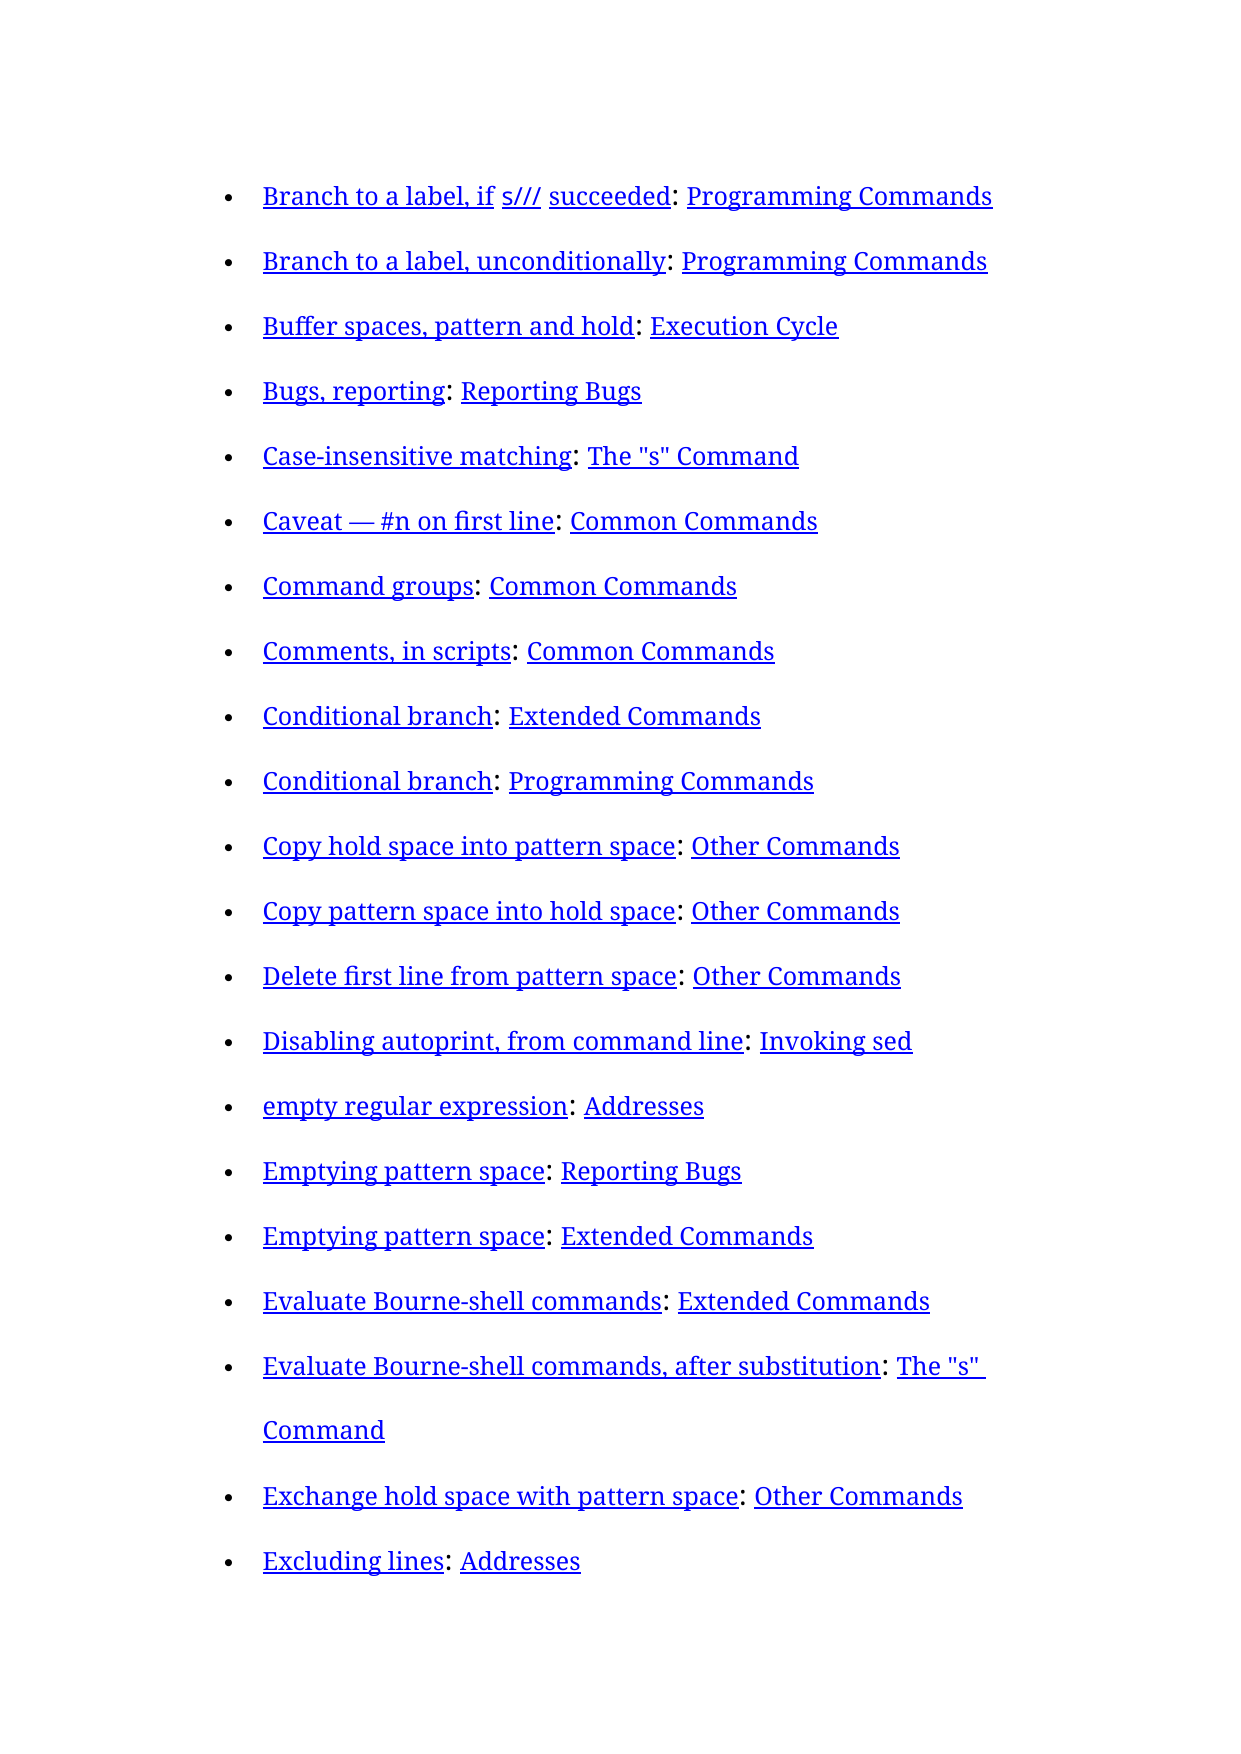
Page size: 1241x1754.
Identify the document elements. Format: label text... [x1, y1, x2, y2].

list Evaluate Bourne-shell commands: Extended Commands [225, 1267, 1053, 1332]
list Evaluate Bourne-shell commands, after substitution: The "s" Command [225, 1332, 1053, 1462]
list Exchange hold space with pattern space: Other Commands [225, 1462, 1053, 1527]
list Comments, in scripts: Common Commands [225, 617, 1053, 682]
list Emptying pattern space: Extended Commands [225, 1202, 1053, 1267]
list Branch to a label, if s/// succeeded: Programming Commands [225, 162, 1053, 227]
list empty regular expression: Addresses [225, 1072, 1053, 1137]
list Command groups: Common Commands [225, 552, 1053, 617]
list Buffer spaces, pattern and hold: Execution Cycle [225, 292, 1053, 357]
list Excluding lines: Addresses [225, 1527, 1053, 1592]
list Disabling autoprint, from command line: Invoking sed [225, 1007, 1053, 1072]
list Bugs, reporting: Reporting Bugs [225, 357, 1053, 422]
list Branch to a label, unconditionally: Programming Commands [225, 227, 1053, 292]
list Conditional branch: Extended Commands [225, 682, 1053, 747]
list Copy hold space into pattern space: Other Commands [225, 812, 1053, 877]
list Delete first line from pattern space: Other Commands [225, 942, 1053, 1007]
list Caveat — #n on first line: Common Commands [225, 487, 1053, 552]
list Case-insensitive matching: The "s" Command [225, 422, 1053, 487]
list Conditional branch: Programming Commands [225, 747, 1053, 812]
list Copy pattern space into hold space: Other Commands [225, 877, 1053, 942]
list Emptying pattern space: Reporting Bugs [225, 1137, 1053, 1202]
